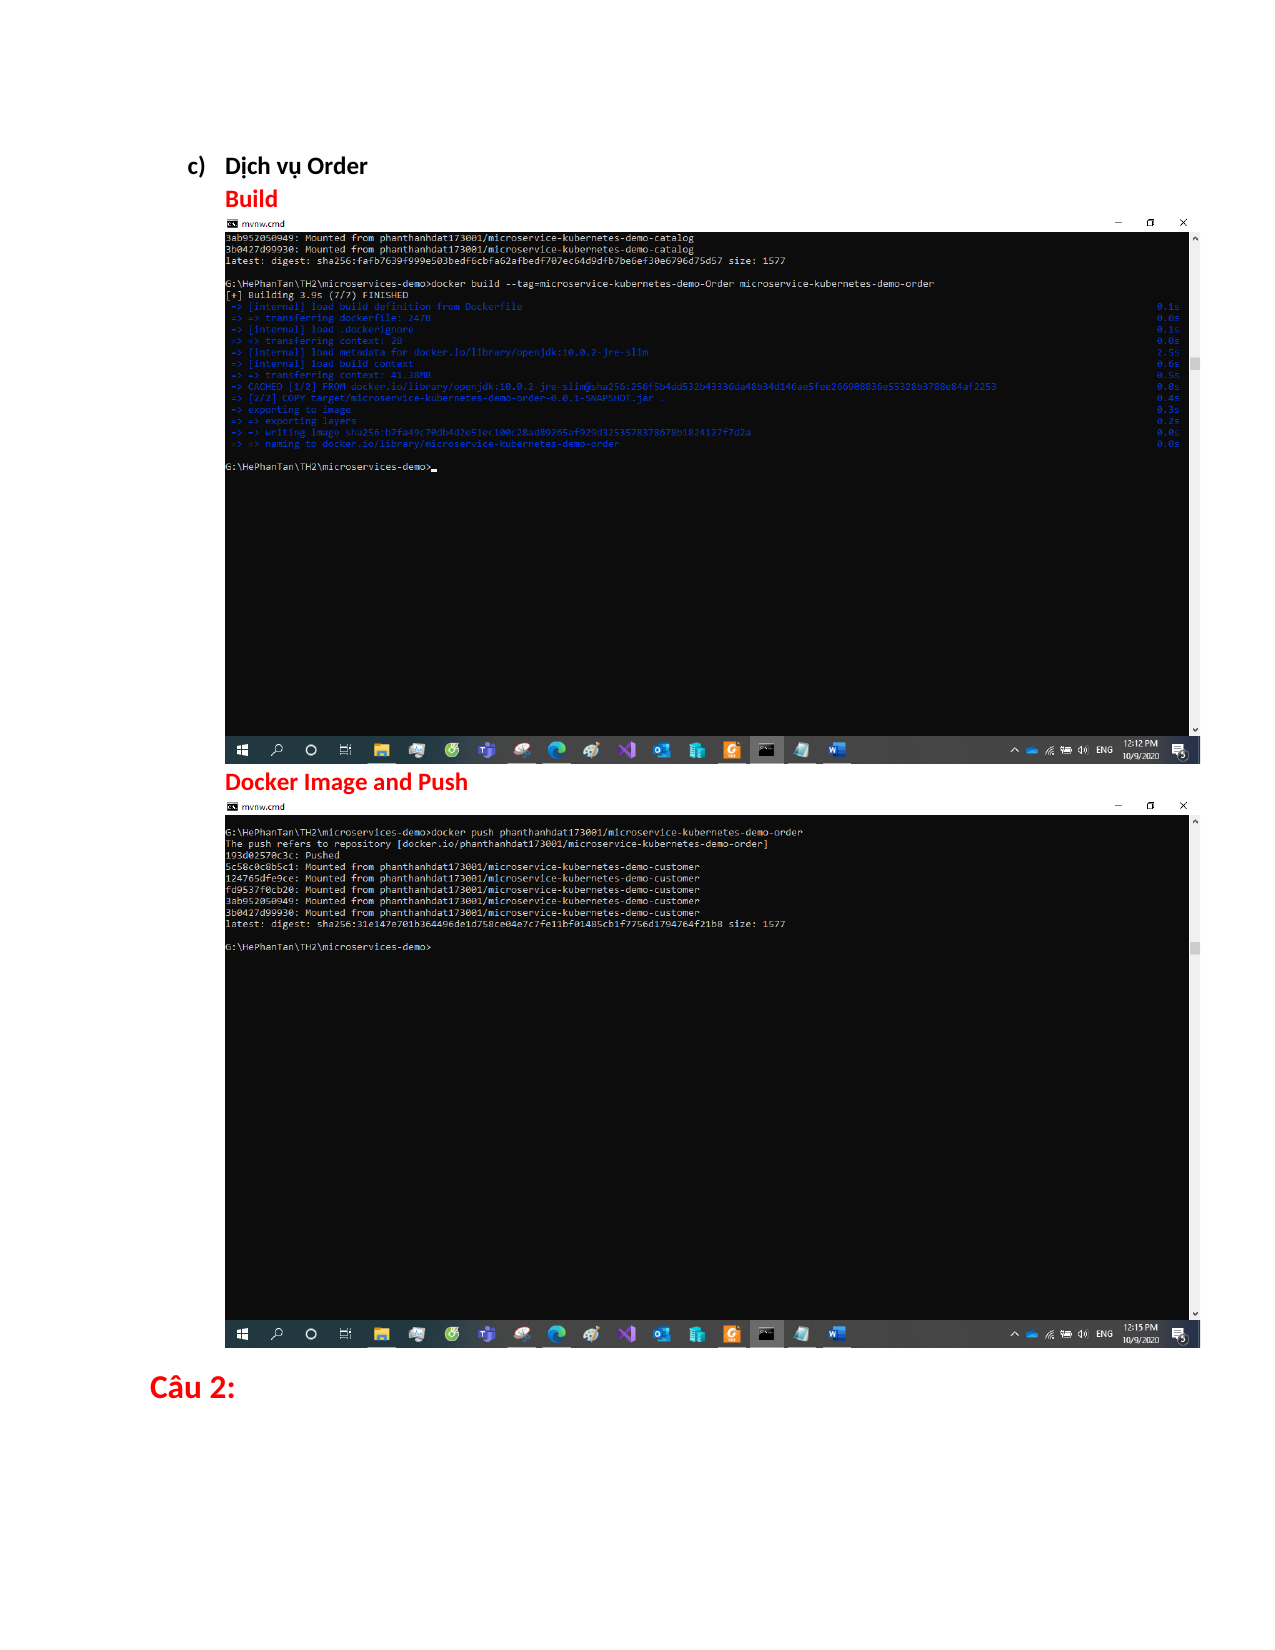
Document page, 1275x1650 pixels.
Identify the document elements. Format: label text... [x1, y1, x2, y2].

list Build [225, 183, 1125, 213]
list Docker Image and Push [225, 766, 1125, 797]
list Dịch vụ Order [187, 150, 1125, 181]
picture [225, 215, 1200, 764]
picture [225, 799, 1200, 1348]
text Câu 2: [150, 1366, 1125, 1407]
